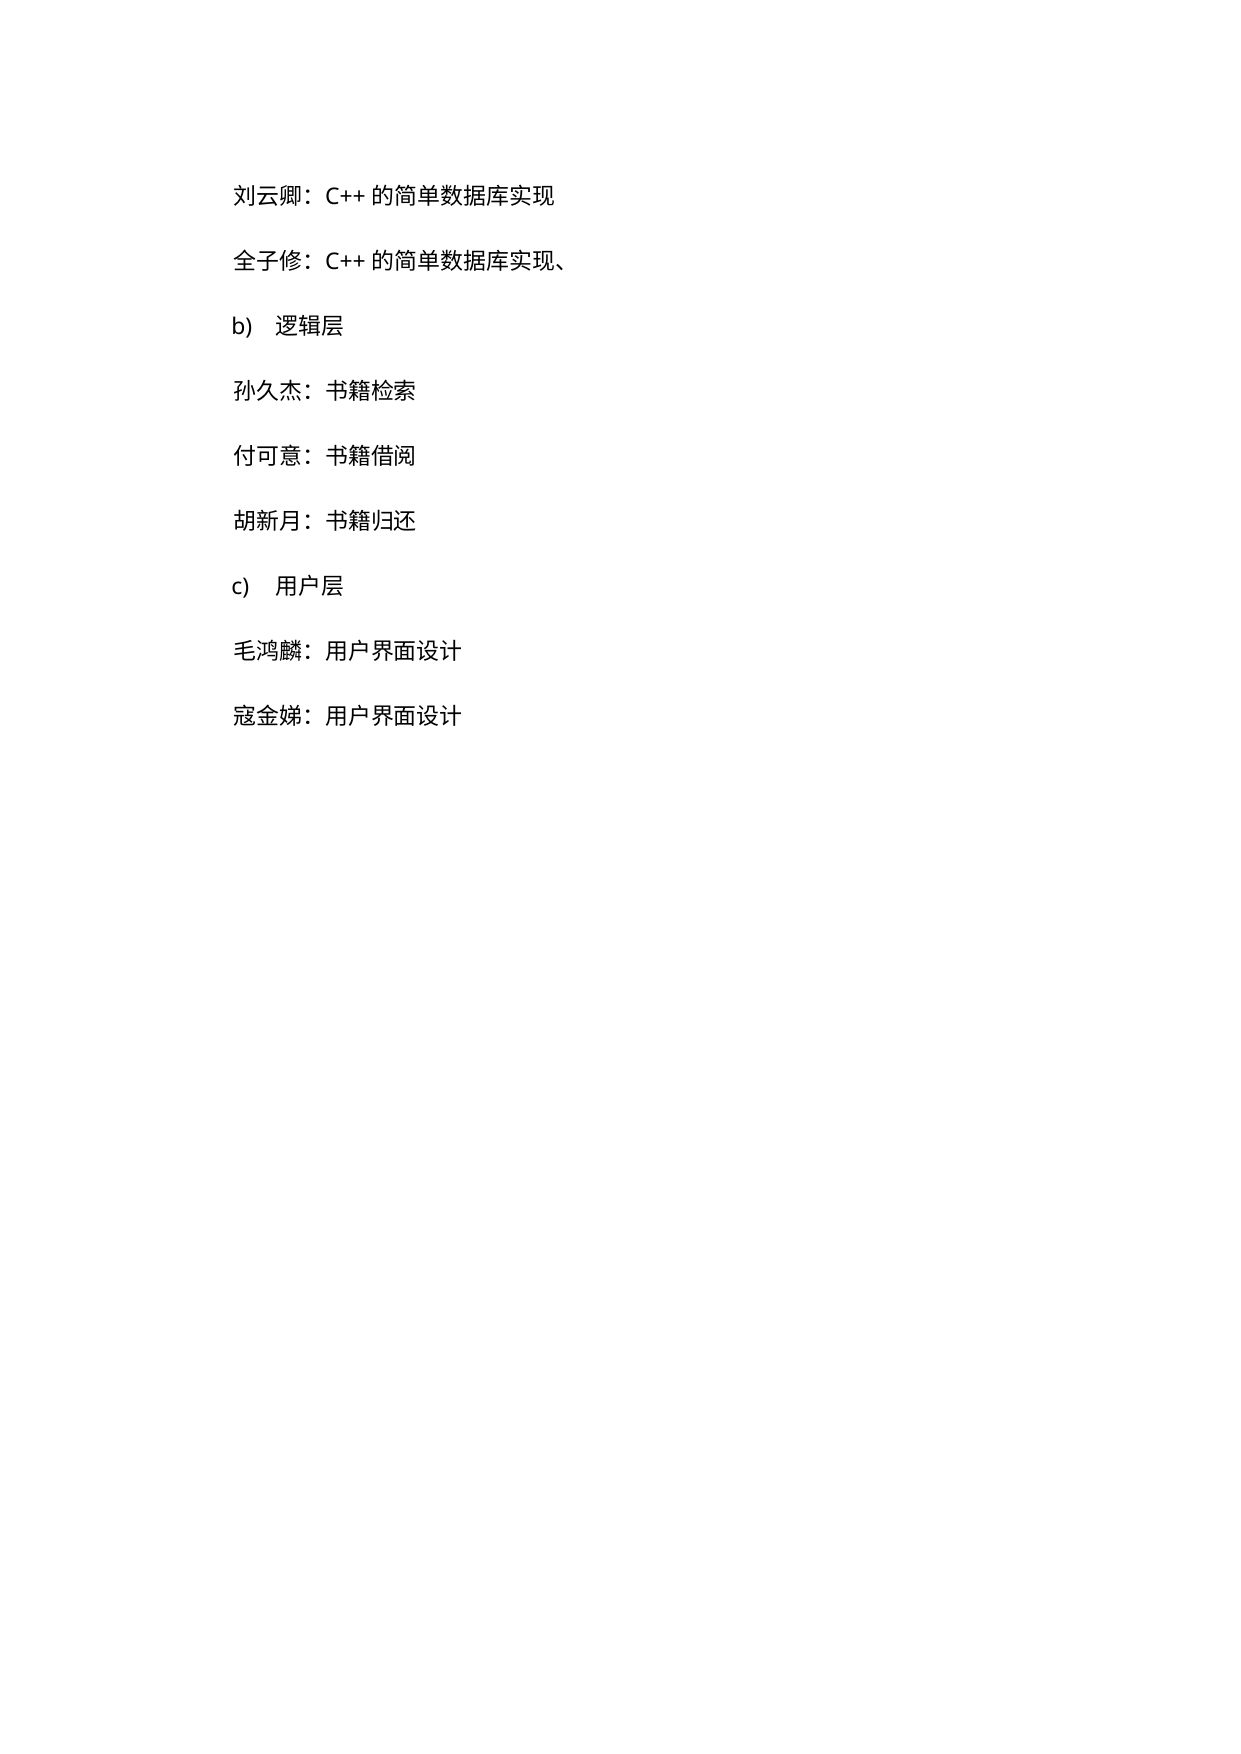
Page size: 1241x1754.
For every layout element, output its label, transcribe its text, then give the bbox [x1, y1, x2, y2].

list 胡新月：书籍归还 [233, 487, 1053, 552]
list 付可意：书籍借阅 [233, 422, 1053, 487]
list 逻辑层 [231, 292, 1053, 357]
list 孙久杰：书籍检索 [233, 357, 1053, 422]
list 全子修：C++ 的简单数据库实现、 [233, 227, 1053, 292]
list 毛鸿麟：用户界面设计 [233, 617, 1053, 682]
list 寇金娣：用户界面设计 [233, 682, 1053, 747]
list 用户层 [231, 552, 1053, 617]
list 刘云卿：C++ 的简单数据库实现 [233, 162, 1053, 227]
